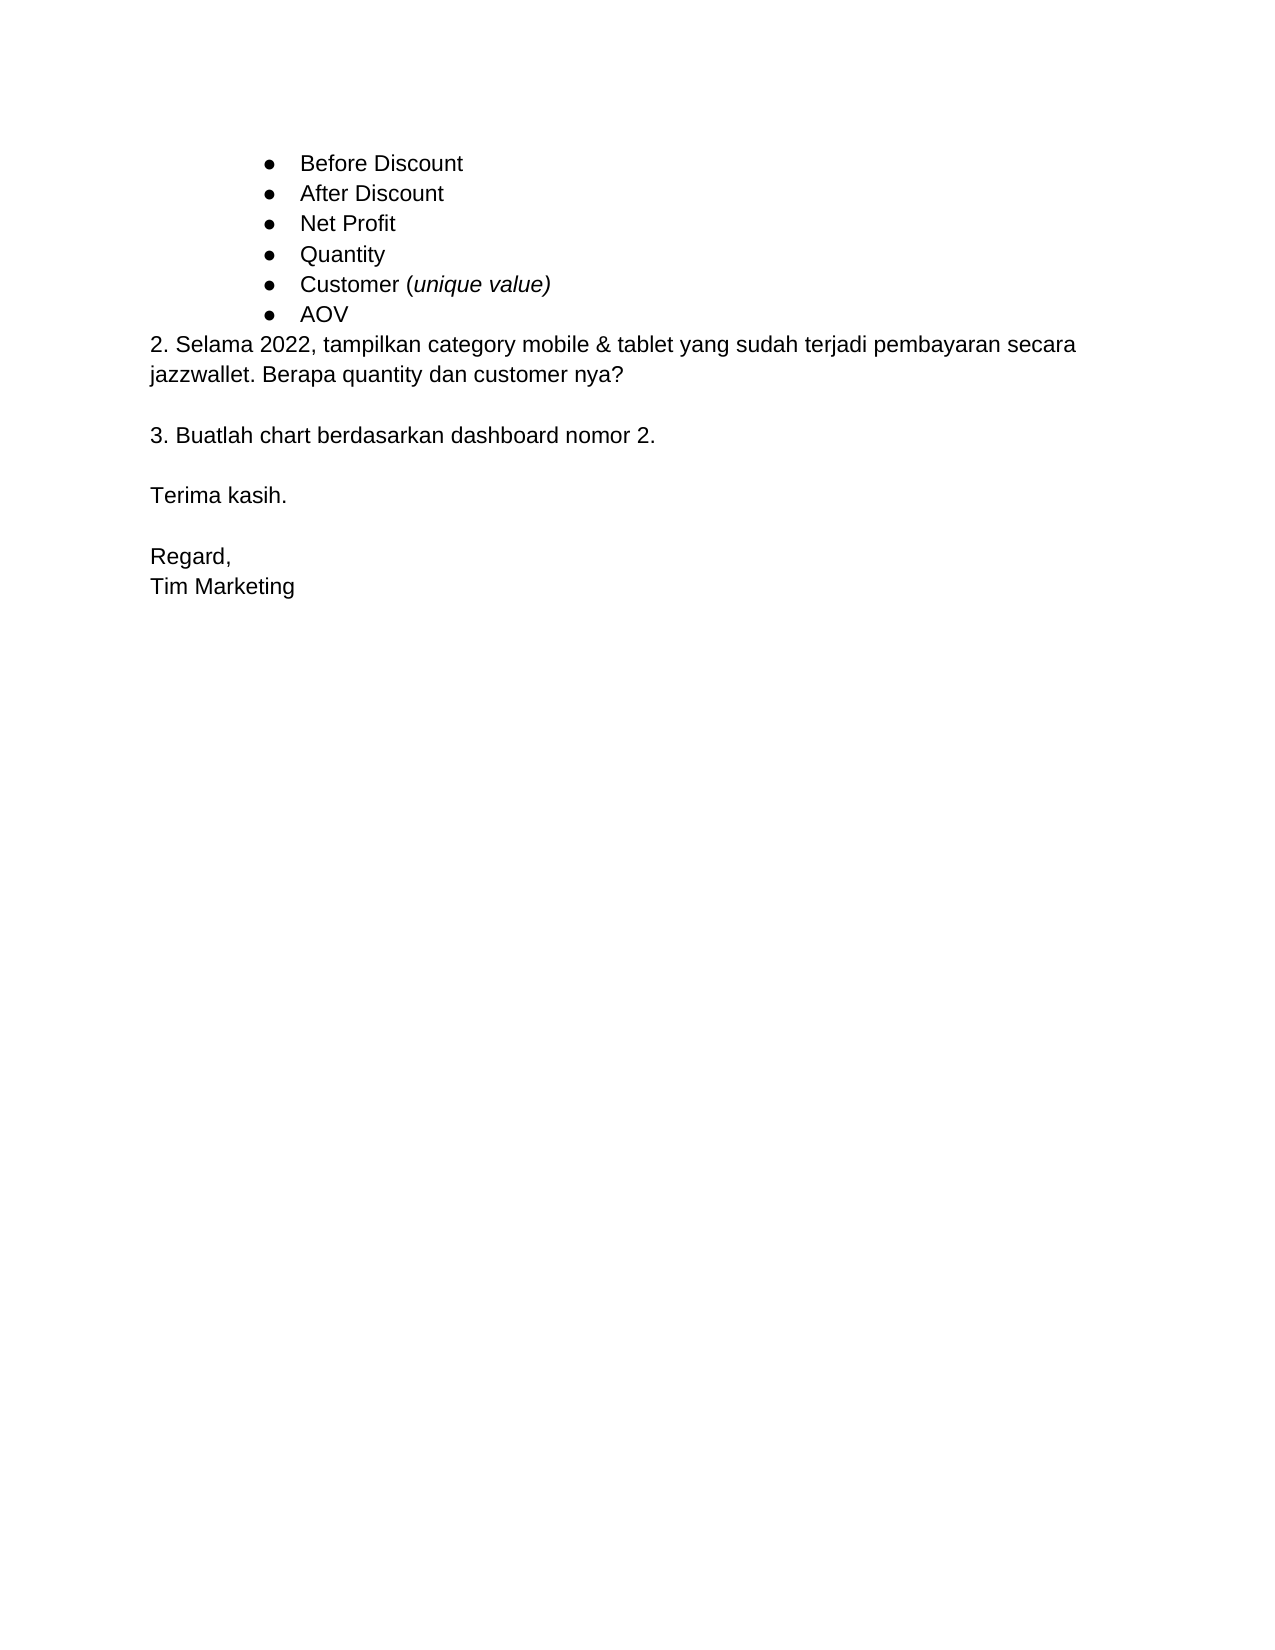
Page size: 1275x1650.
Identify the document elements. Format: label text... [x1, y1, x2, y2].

list Net Profit [262, 210, 1125, 237]
list Quantity [262, 241, 1125, 267]
list Before Discount [262, 150, 1125, 176]
list Customer (unique value) [262, 271, 1125, 297]
list After Discount [262, 180, 1125, 207]
text Tim Marketing [150, 573, 1125, 599]
text Terima kasih. [150, 482, 1125, 509]
text Regard, [150, 543, 1125, 569]
list AOV [262, 301, 1125, 327]
text 2. Selama 2022, tampilkan category mobile & tablet yang sudah terjadi pembayaran secara jazzwallet. Berapa quantity dan customer nya? [150, 331, 1125, 388]
text 3. Buatlah chart berdasarkan dashboard nomor 2. [150, 422, 1125, 448]
